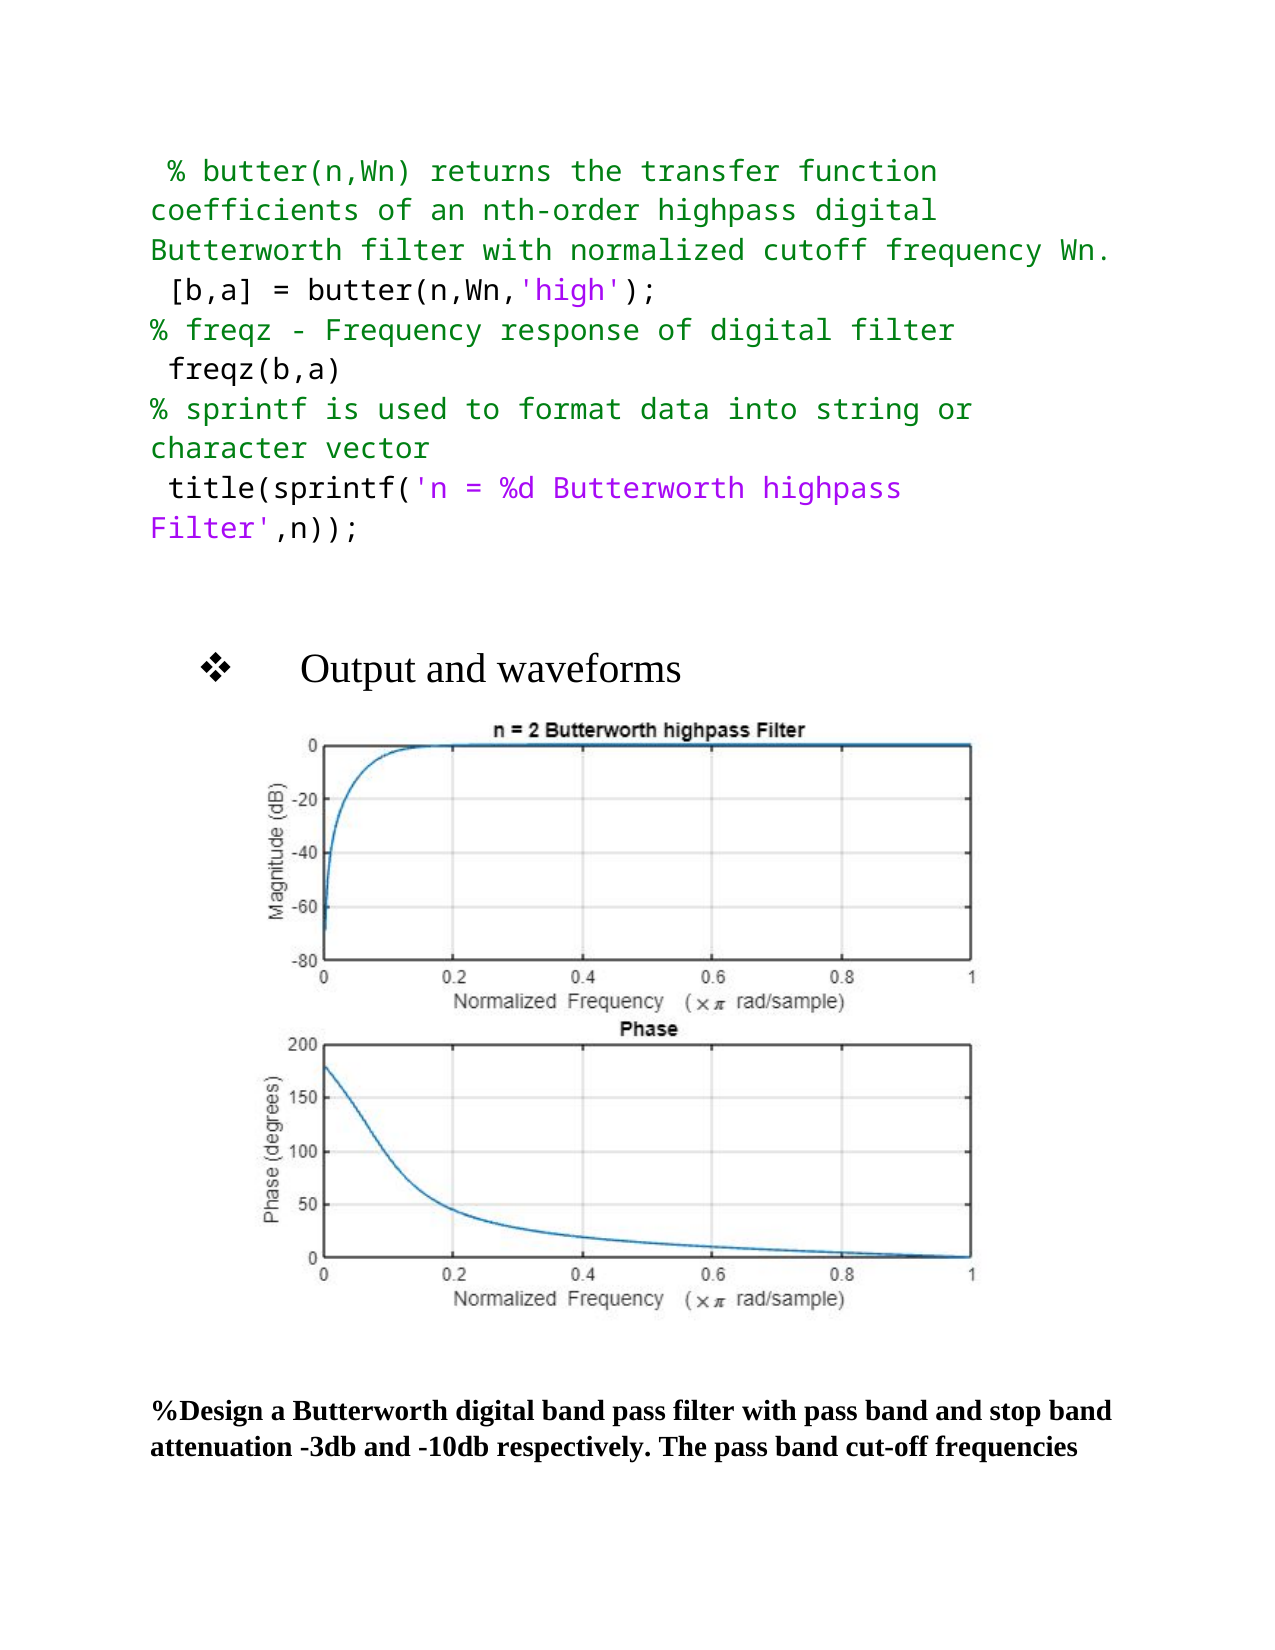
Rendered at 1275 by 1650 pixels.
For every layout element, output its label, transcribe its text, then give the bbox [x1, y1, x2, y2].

text [b,a] = butter(n,Wn,'high'); [150, 269, 1125, 309]
text title(sprintf('n = %d Butterworth highpass Filter',n)); [150, 467, 1125, 547]
picture [150, 711, 1126, 1322]
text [150, 1393, 1125, 1463]
text % butter(n,Wn) returns the transfer function coefficients of an nth-order highpass digital Butterworth filter with normalized cutoff frequency Wn. [150, 150, 1125, 269]
text % freqz - Frequency response of digital filter [150, 309, 1125, 348]
text % sprintf is used to format data into string or character vector [150, 388, 1125, 467]
text freqz(b,a) [150, 348, 1125, 388]
list Output and waveforms [197, 643, 1125, 691]
